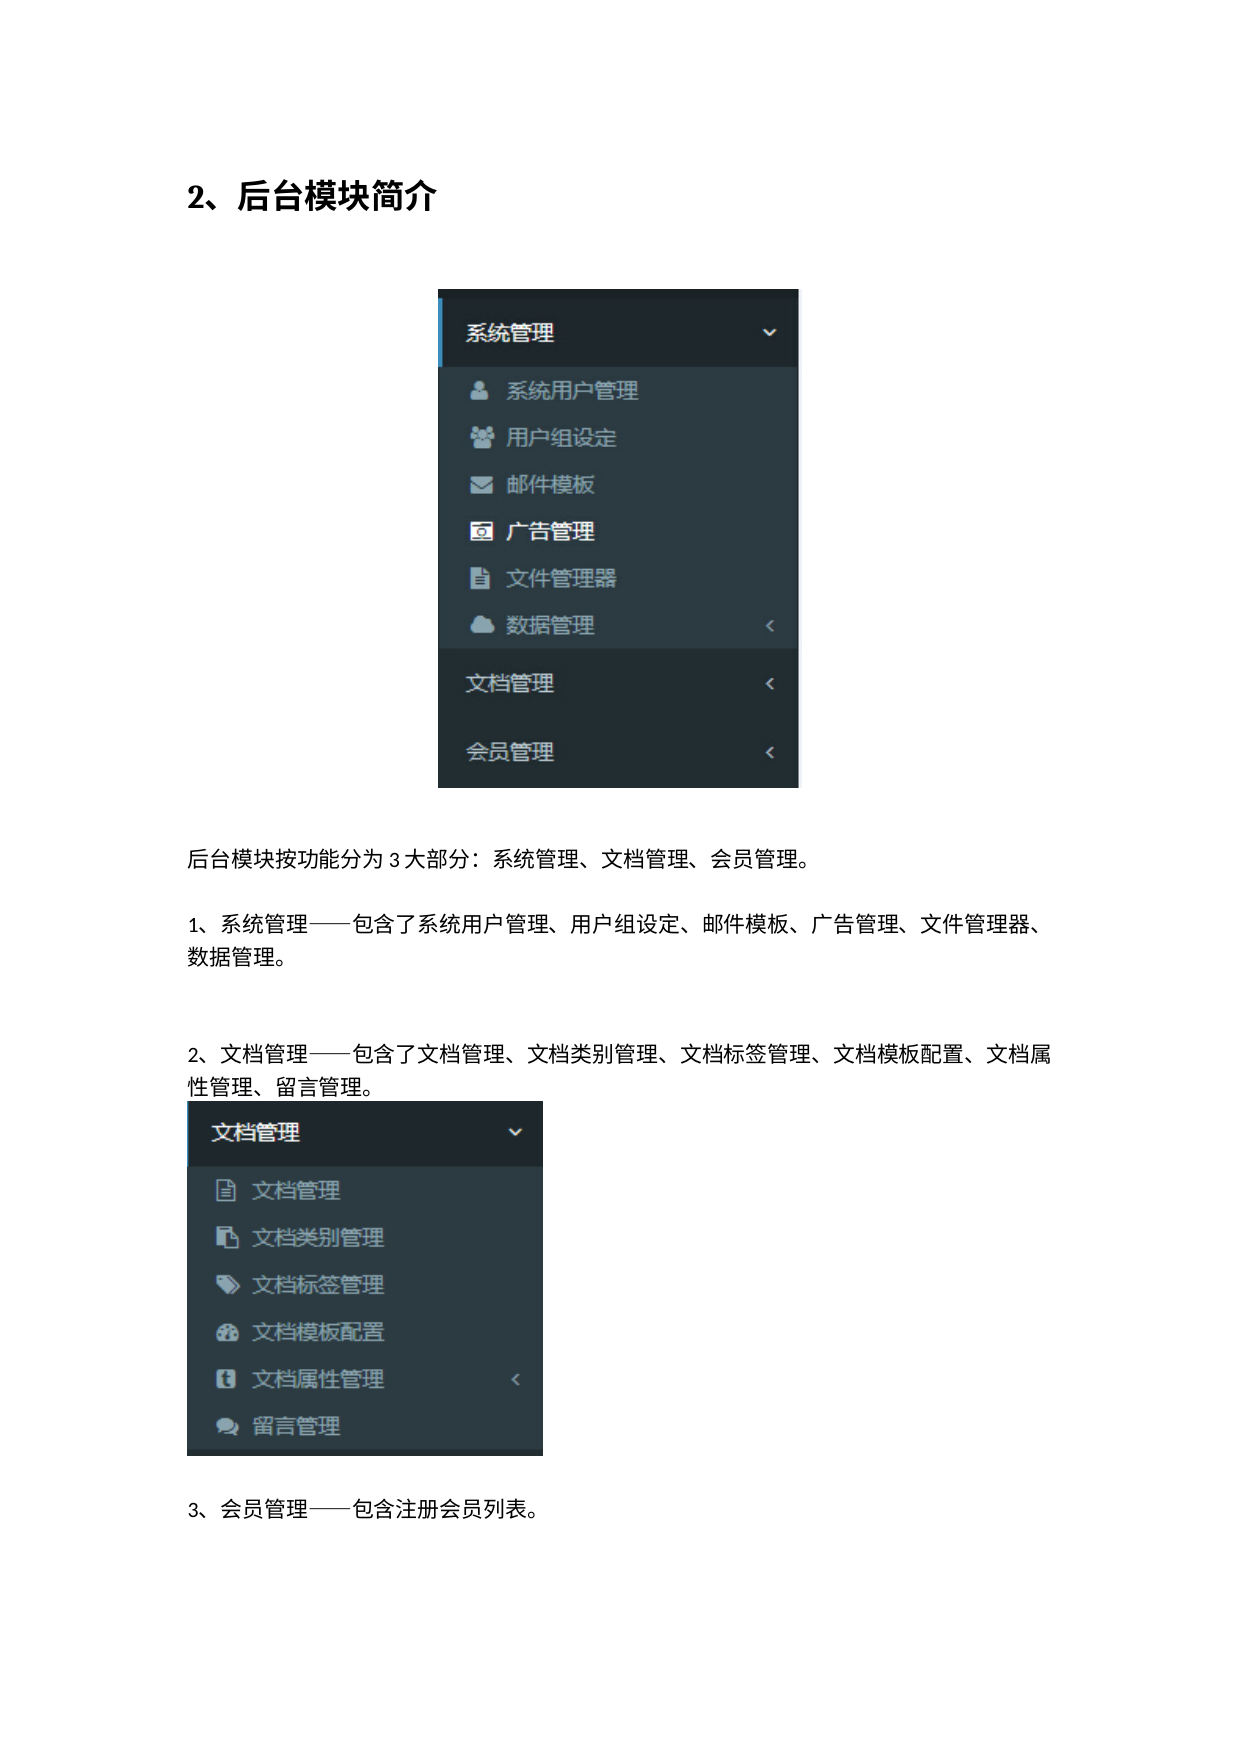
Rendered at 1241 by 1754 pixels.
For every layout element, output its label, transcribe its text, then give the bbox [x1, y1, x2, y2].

picture [187, 1101, 543, 1456]
subtitle 2、后台模块简介 [187, 162, 1053, 227]
text 1、系统管理——包含了系统用户管理、用户组设定、邮件模板、广告管理、文件管理器、数据管理。 [187, 907, 1053, 972]
text 后台模块按功能分为3大部分：系统管理、文档管理、会员管理。 [187, 842, 1053, 874]
text 3、会员管理——包含注册会员列表。 [187, 1492, 1053, 1524]
text 2、文档管理——包含了文档管理、文档类别管理、文档标签管理、文档模板配置、文档属性管理、留言管理。 [187, 1037, 1053, 1102]
picture [438, 289, 802, 788]
